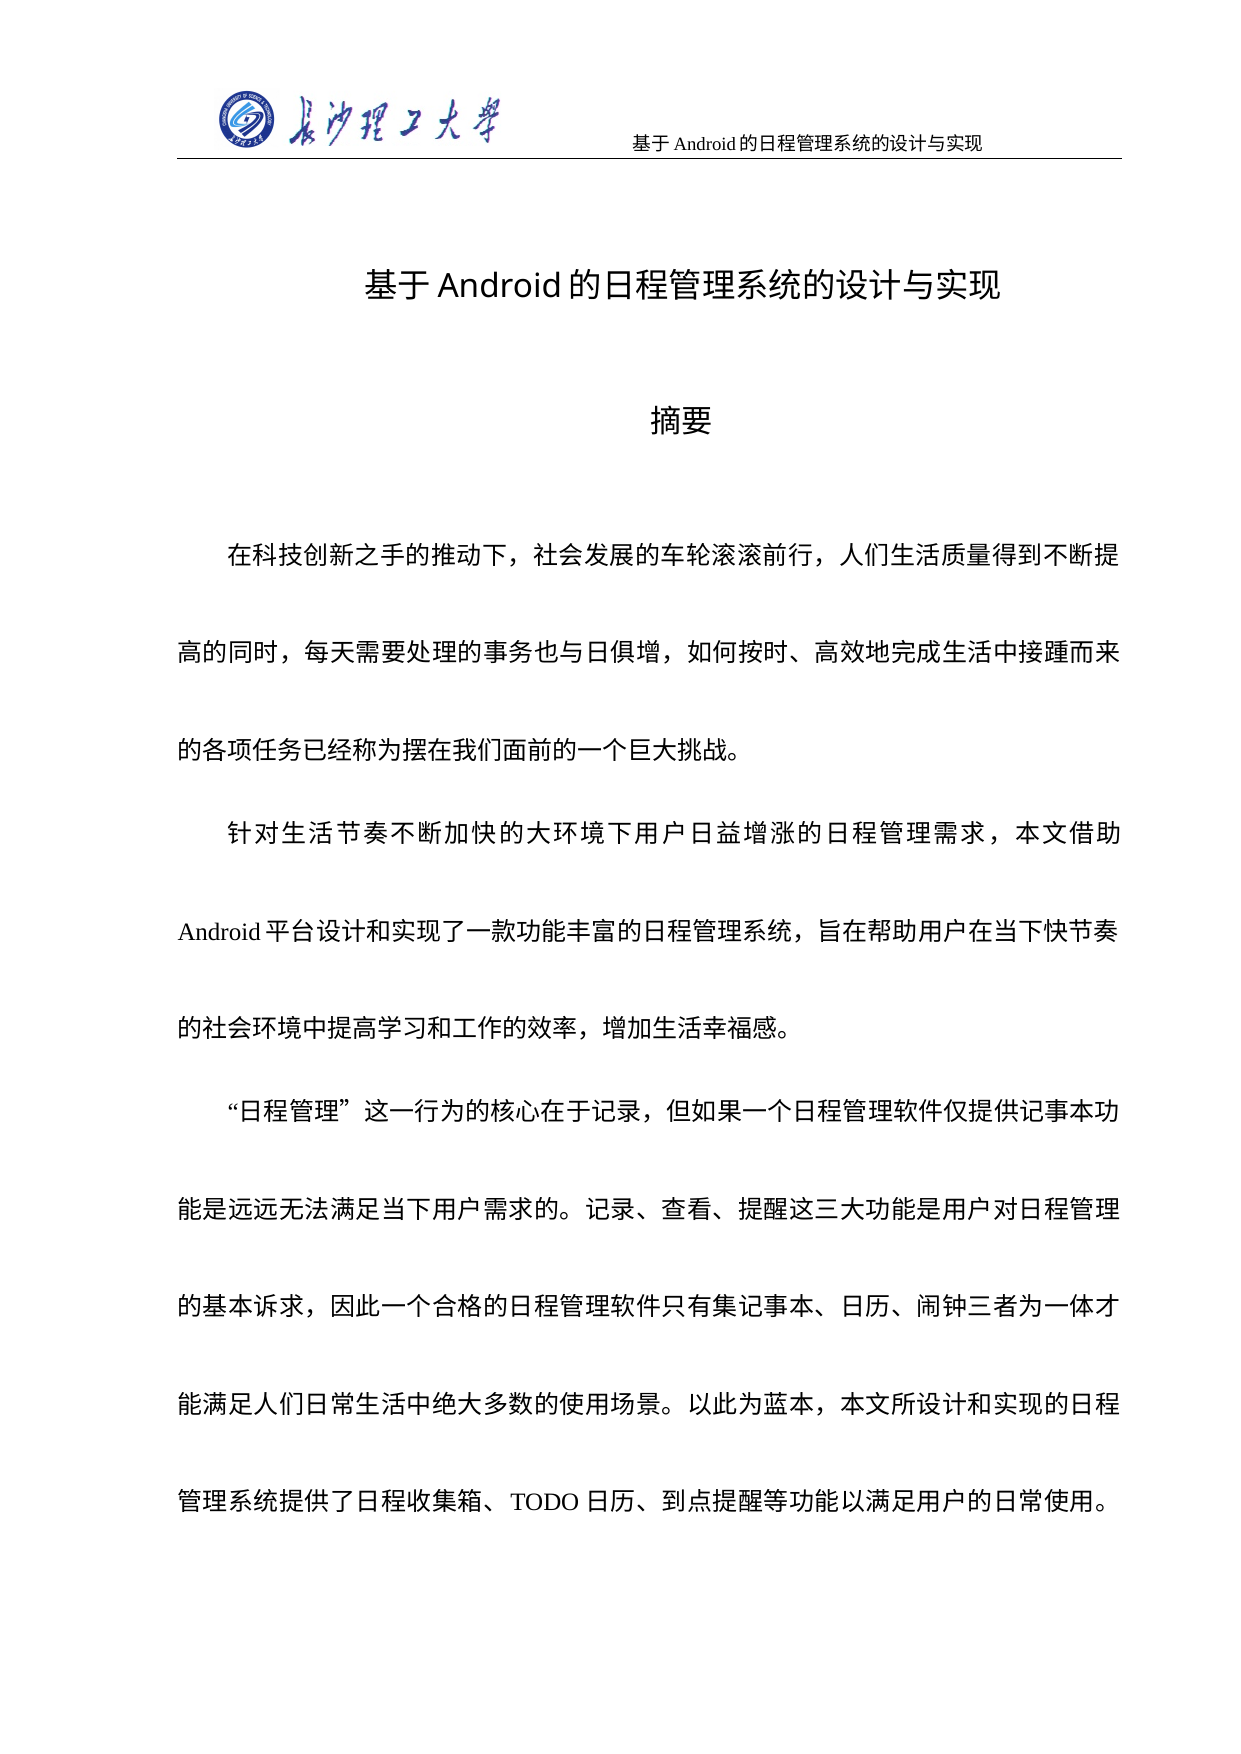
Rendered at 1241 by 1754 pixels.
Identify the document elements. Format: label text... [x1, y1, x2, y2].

picture [214, 88, 515, 150]
text 摘要 [177, 387, 1122, 452]
text 基于Android的日程管理系统的设计与实现 [177, 251, 1122, 316]
text 在科技创新之手的推动下，社会发展的车轮滚滚前行，人们生活质量得到不断提高的同时，每天需要处理的事务也与日俱增，如何按时、高效地完成生活中接踵而来的各项任务已经称为摆在我们面前的一个巨大挑战。 [177, 521, 1122, 781]
text 针对生活节奏不断加快的大环境下用户日益增涨的日程管理需求，本文借助Android平台设计和实现了一款功能丰富的日程管理系统，旨在帮助用户在当下快节奏的社会环境中提高学习和工作的效率，增加生活幸福感。 [177, 799, 1122, 1059]
